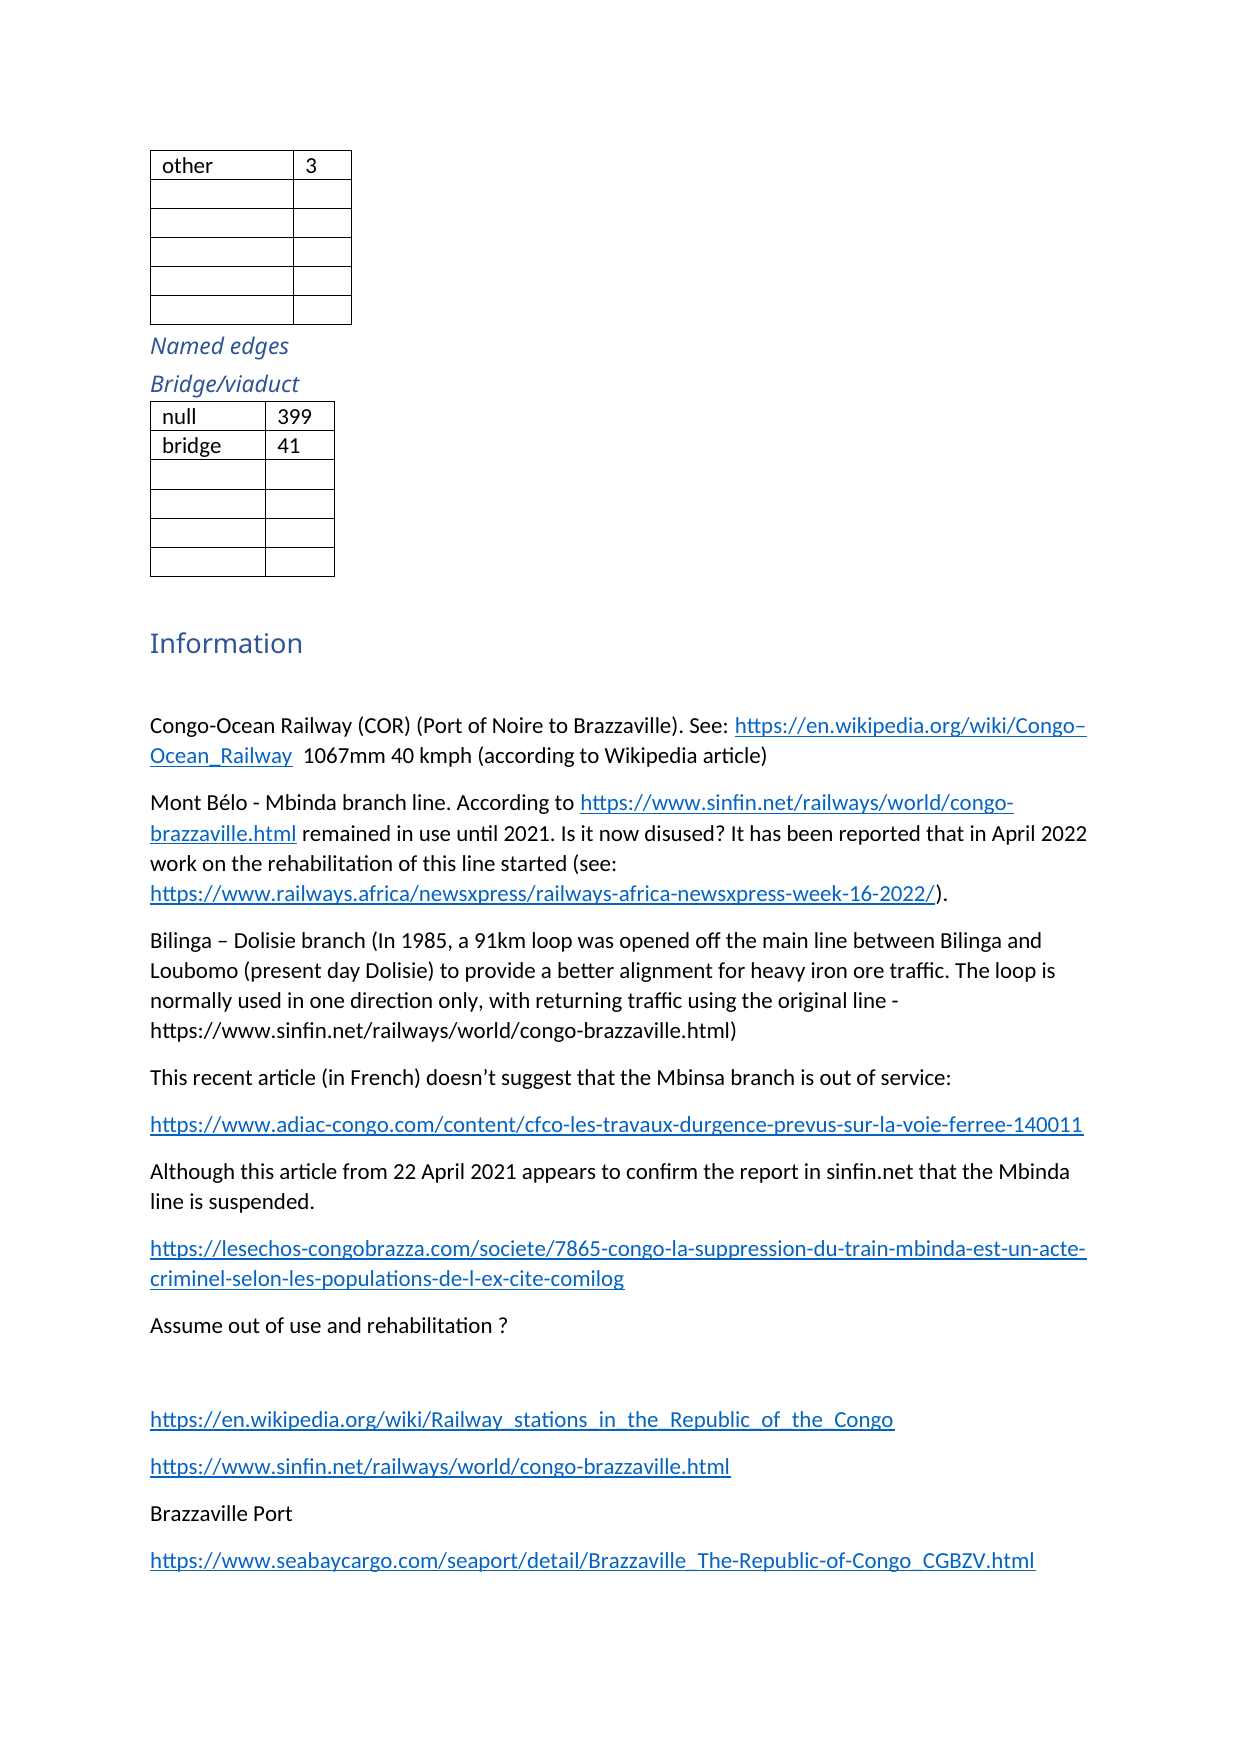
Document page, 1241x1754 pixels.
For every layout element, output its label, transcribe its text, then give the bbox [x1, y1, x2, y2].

table_cell bridge [151, 431, 265, 459]
table_cell [151, 209, 293, 237]
text Bilinga – Dolisie branch (In 1985, a 91km loop was opened off the main line between Bilinga and Loubomo (present day Dolisie) to provide a better alignment for heavy iron ore traffic. The loop is normally used in one direction only, with returning traffic using the original line - https://www.sinfin.net/railways/world/congo-brazzaville.html) [150, 926, 1090, 1045]
text https://www.sinfin.net/railways/world/congo-brazzaville.html [150, 1452, 1090, 1480]
table_cell [294, 238, 351, 266]
table_cell [266, 519, 334, 547]
table_cell [266, 490, 334, 517]
subtitle Bridge/viaduct [150, 367, 1090, 399]
text This recent article (in French) doesn’t suggest that the Mbinsa branch is out of service: [150, 1063, 1090, 1092]
table_cell [151, 519, 265, 547]
table_cell [266, 460, 334, 488]
table_cell 41 [266, 431, 334, 459]
text Assume out of use and rehabilitation ? [150, 1311, 1090, 1339]
text Congo-Ocean Railway (COR) (Port of Noire to Brazzaville). See: https://en.wikipedia.org/wiki/Congo–Ocean_Railway 1067mm 40 kmph (according to Wikipedia article) [150, 711, 1090, 770]
table_cell [151, 460, 265, 488]
table_cell [294, 296, 351, 324]
table_cell [266, 548, 334, 576]
text https://www.adiac-congo.com/content/cfco-les-travaux-durgence-prevus-sur-la-voie-ferree-140011 [150, 1110, 1090, 1138]
table_cell [294, 209, 351, 237]
table_cell [151, 490, 265, 517]
table_header 399 [266, 402, 334, 430]
table_cell [151, 548, 265, 576]
text https://en.wikipedia.org/wiki/Railway_stations_in_the_Republic_of_the_Congo [150, 1405, 1090, 1433]
table_cell [151, 296, 293, 324]
table_cell [151, 267, 293, 295]
table_cell other [151, 151, 293, 179]
subtitle Named edges [150, 329, 1090, 361]
text https://www.seabaycargo.com/seaport/detail/Brazzaville_The-Republic-of-Congo_CGBZV.html [150, 1546, 1090, 1574]
text Brazzaville Port [150, 1499, 1090, 1527]
table_cell [151, 238, 293, 266]
text Mont Bélo - Mbinda branch line. According to https://www.sinfin.net/railways/world/congo-brazzaville.html remained in use until 2021. Is it now disused? It has been reported that in April 2022 work on the rehabilitation of this line started (see: https://www.railways.africa/newsxpress/railways-africa-newsxpress-week-16-2022/). [150, 788, 1090, 907]
text Although this article from 22 April 2021 appears to confirm the report in sinfin.net that the Mbinda line is suspended. [150, 1157, 1090, 1216]
table_header null [151, 402, 265, 430]
subtitle Information [150, 625, 1090, 662]
table_cell [151, 180, 293, 208]
text https://lesechos-congobrazza.com/societe/7865-congo-la-suppression-du-train-mbinda-est-un-acte-criminel-selon-les-populations-de-l-ex-cite-comilog [150, 1234, 1090, 1293]
table_cell [294, 267, 351, 295]
table_cell 3 [294, 151, 351, 179]
table_cell [294, 180, 351, 208]
